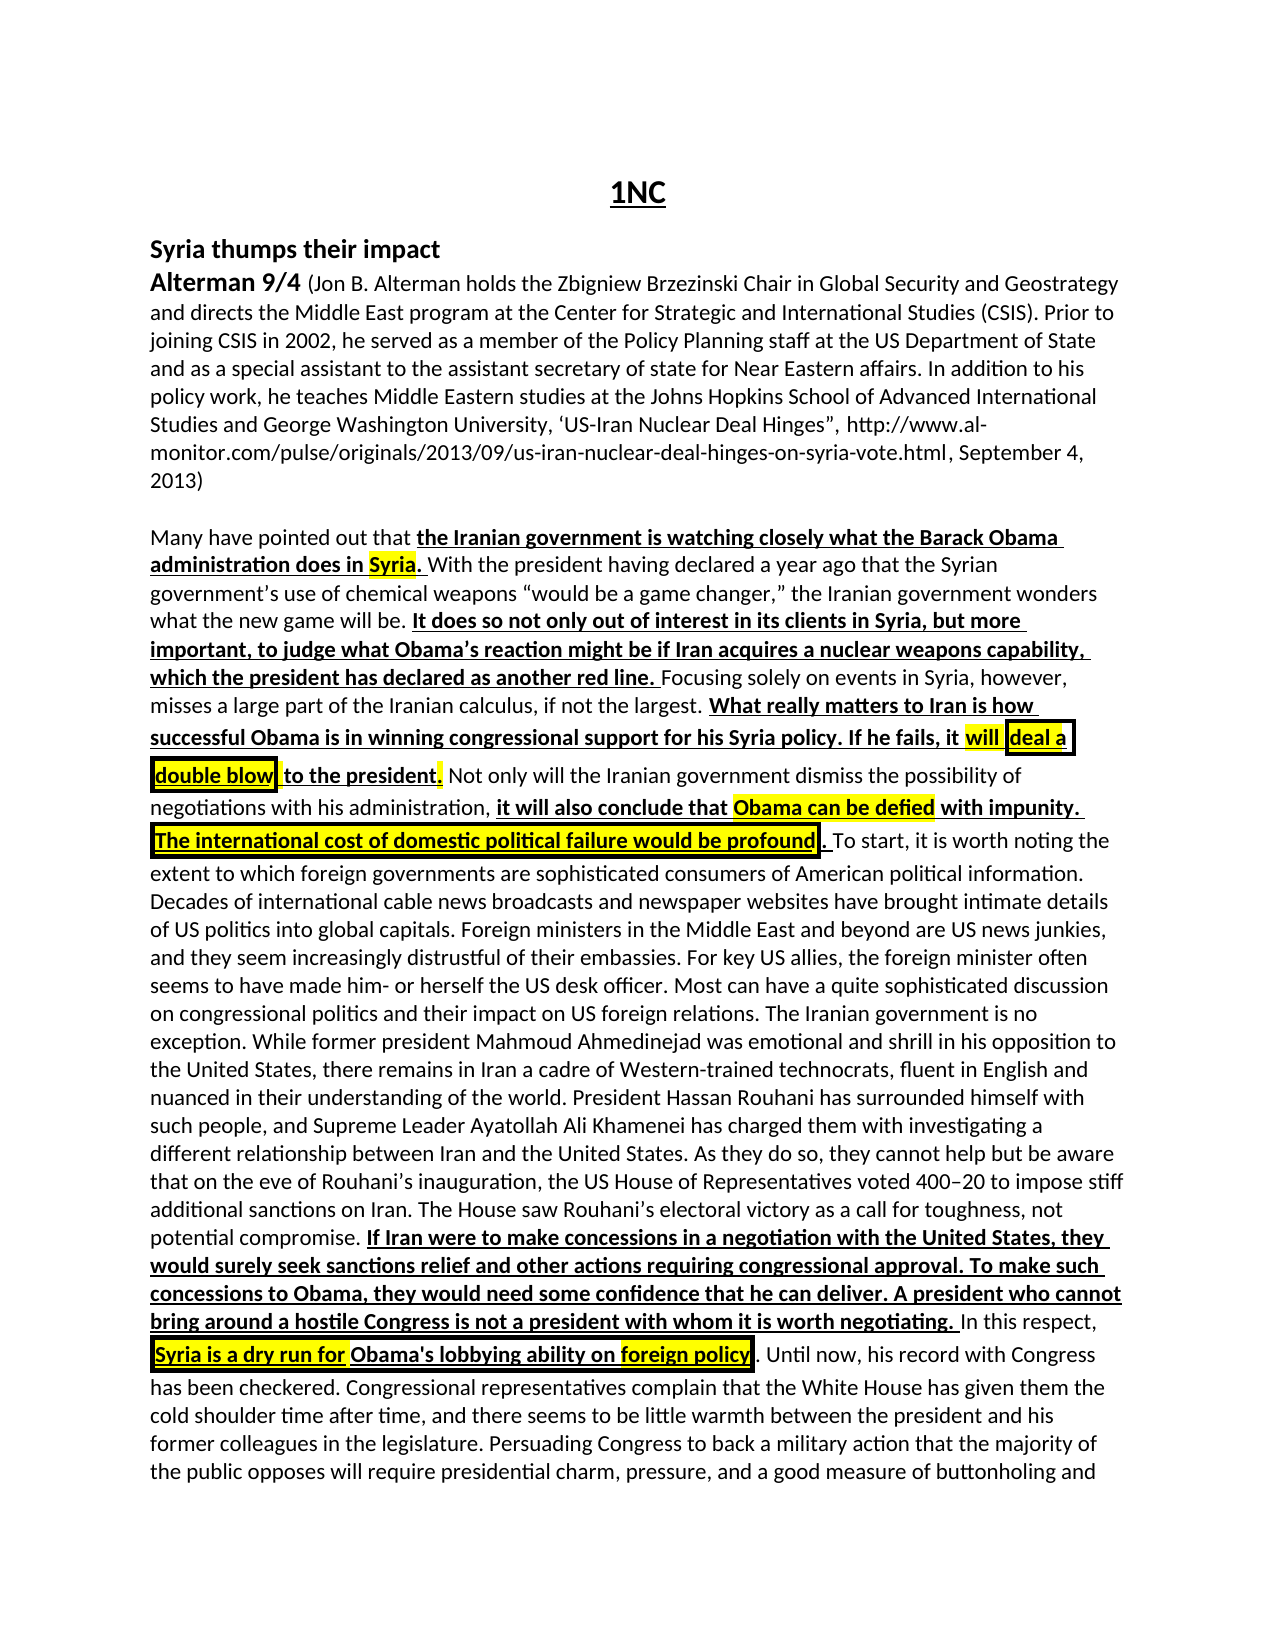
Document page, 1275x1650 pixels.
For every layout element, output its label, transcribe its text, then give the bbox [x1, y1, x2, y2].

text Alterman 9/4 (Jon B. Alterman holds the Zbigniew Brzezinski Chair in Global Security and Geostrategy and directs the Middle East program at the Center for Strategic and International Studies (CSIS). Prior to joining CSIS in 2002, he served as a member of the Policy Planning staff at the US Department of State and as a special assistant to the assistant secretary of state for Near Eastern affairs. In addition to his policy work, he teaches Middle Eastern studies at the Johns Hopkins School of Advanced International Studies and George Washington University, ‘US-Iran Nuclear Deal Hinges”, http://www.al-monitor.com/pulse/originals/2013/09/us-iran-nuclear-deal-hinges-on-syria-vote.html, September 4, 2013) [150, 265, 1125, 494]
subtitle Syria thumps their impact [150, 232, 1125, 265]
subtitle 1NC [150, 171, 1125, 212]
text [150, 523, 1125, 1485]
